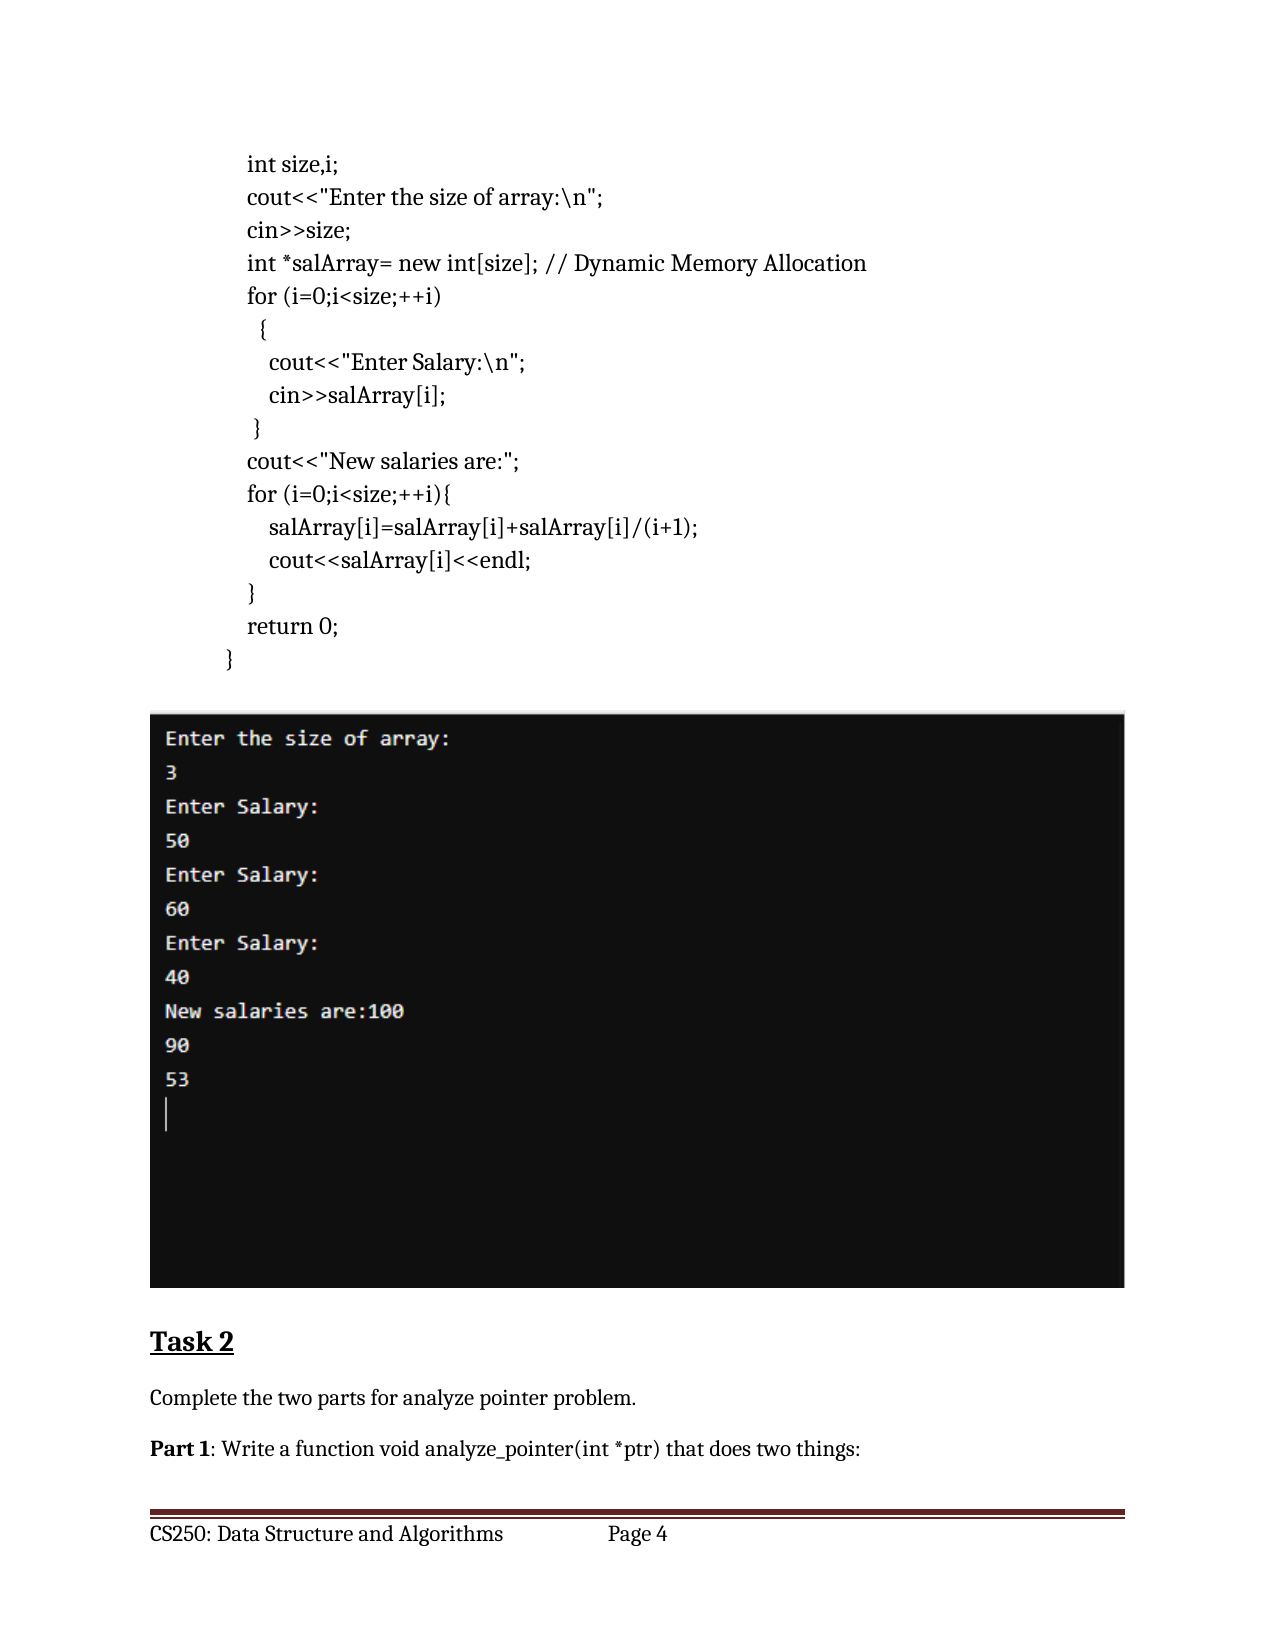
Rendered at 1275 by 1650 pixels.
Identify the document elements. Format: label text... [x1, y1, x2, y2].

text cout<<salArray[i]<<endl; [225, 546, 1125, 575]
text for (i=0;i<size;++i) [225, 282, 1125, 311]
text int size,i; [225, 150, 1125, 179]
text } [225, 645, 1125, 674]
text Complete the two parts for analyze pointer problem. [150, 1384, 1125, 1411]
text return 0; [225, 612, 1125, 641]
text cout<<"New salaries are:"; [225, 447, 1125, 476]
text for (i=0;i<size;++i){ [225, 480, 1125, 509]
text cin>>salArray[i]; [225, 381, 1125, 410]
text int *salArray= new int[size]; // Dynamic Memory Allocation [225, 249, 1125, 278]
text cin>>size; [225, 216, 1125, 245]
text Task 2 [150, 1325, 1125, 1358]
text Part 1: Write a function void analyze_pointer(int *ptr) that does two things: [150, 1435, 1125, 1462]
picture [150, 710, 1125, 1288]
text } [225, 414, 1125, 443]
text { [225, 315, 1125, 344]
text } [225, 579, 1125, 608]
text cout<<"Enter Salary:\n"; [225, 348, 1125, 377]
text cout<<"Enter the size of array:\n"; [225, 183, 1125, 212]
text salArray[i]=salArray[i]+salArray[i]/(i+1); [225, 513, 1125, 542]
